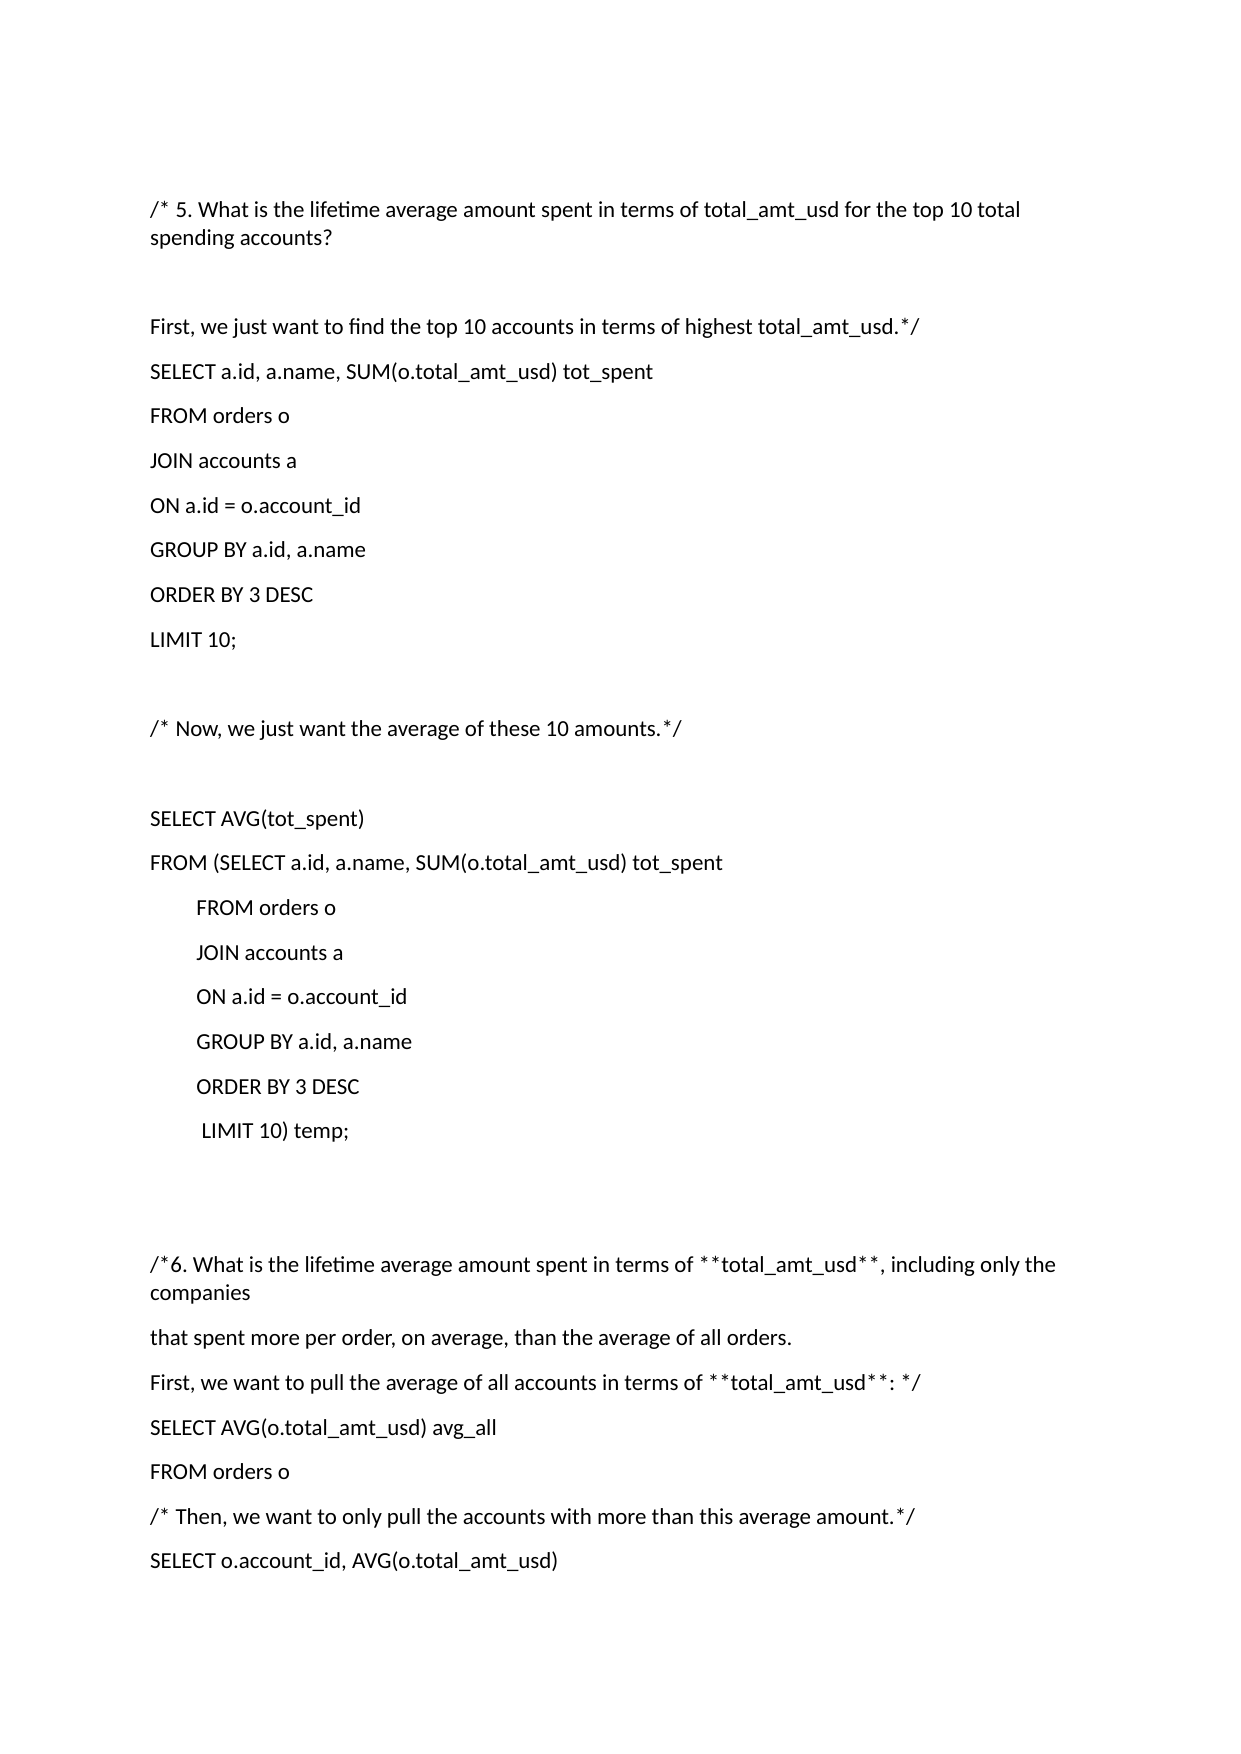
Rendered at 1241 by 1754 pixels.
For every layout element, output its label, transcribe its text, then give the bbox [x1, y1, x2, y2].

text GROUP BY a.id, a.name [150, 1027, 1090, 1055]
text /* Then, we want to only pull the accounts with more than this average amount.*/ [150, 1502, 1090, 1530]
text ON a.id = o.account_id [150, 982, 1090, 1010]
text FROM orders o [150, 1457, 1090, 1485]
text /* 5. What is the lifetime average amount spent in terms of total_amt_usd for the top 10 total spending accounts? [150, 195, 1090, 251]
text ON a.id = o.account_id [150, 491, 1090, 519]
text FROM (SELECT a.id, a.name, SUM(o.total_amt_usd) tot_spent [150, 848, 1090, 876]
text FROM orders o [150, 893, 1090, 921]
text /*6. What is the lifetime average amount spent in terms of **total_amt_usd**, including only the companies [150, 1251, 1090, 1307]
text JOIN accounts a [150, 938, 1090, 966]
text First, we want to pull the average of all accounts in terms of **total_amt_usd**: */ [150, 1368, 1090, 1396]
text GROUP BY a.id, a.name [150, 536, 1090, 563]
text that spent more per order, on average, than the average of all orders. [150, 1323, 1090, 1351]
text LIMIT 10) temp; [150, 1116, 1090, 1144]
text FROM orders o [150, 401, 1090, 429]
text First, we just want to find the top 10 accounts in terms of highest total_amt_usd.*/ [150, 312, 1090, 340]
text /* Now, we just want the average of these 10 amounts.*/ [150, 714, 1090, 742]
text JOIN accounts a [150, 446, 1090, 474]
text SELECT a.id, a.name, SUM(o.total_amt_usd) tot_spent [150, 357, 1090, 385]
text SELECT o.account_id, AVG(o.total_amt_usd) [150, 1547, 1090, 1575]
text SELECT AVG(o.total_amt_usd) avg_all [150, 1413, 1090, 1441]
text ORDER BY 3 DESC [150, 580, 1090, 608]
text ORDER BY 3 DESC [150, 1072, 1090, 1100]
text SELECT AVG(tot_spent) [150, 804, 1090, 832]
text LIMIT 10; [150, 625, 1090, 653]
